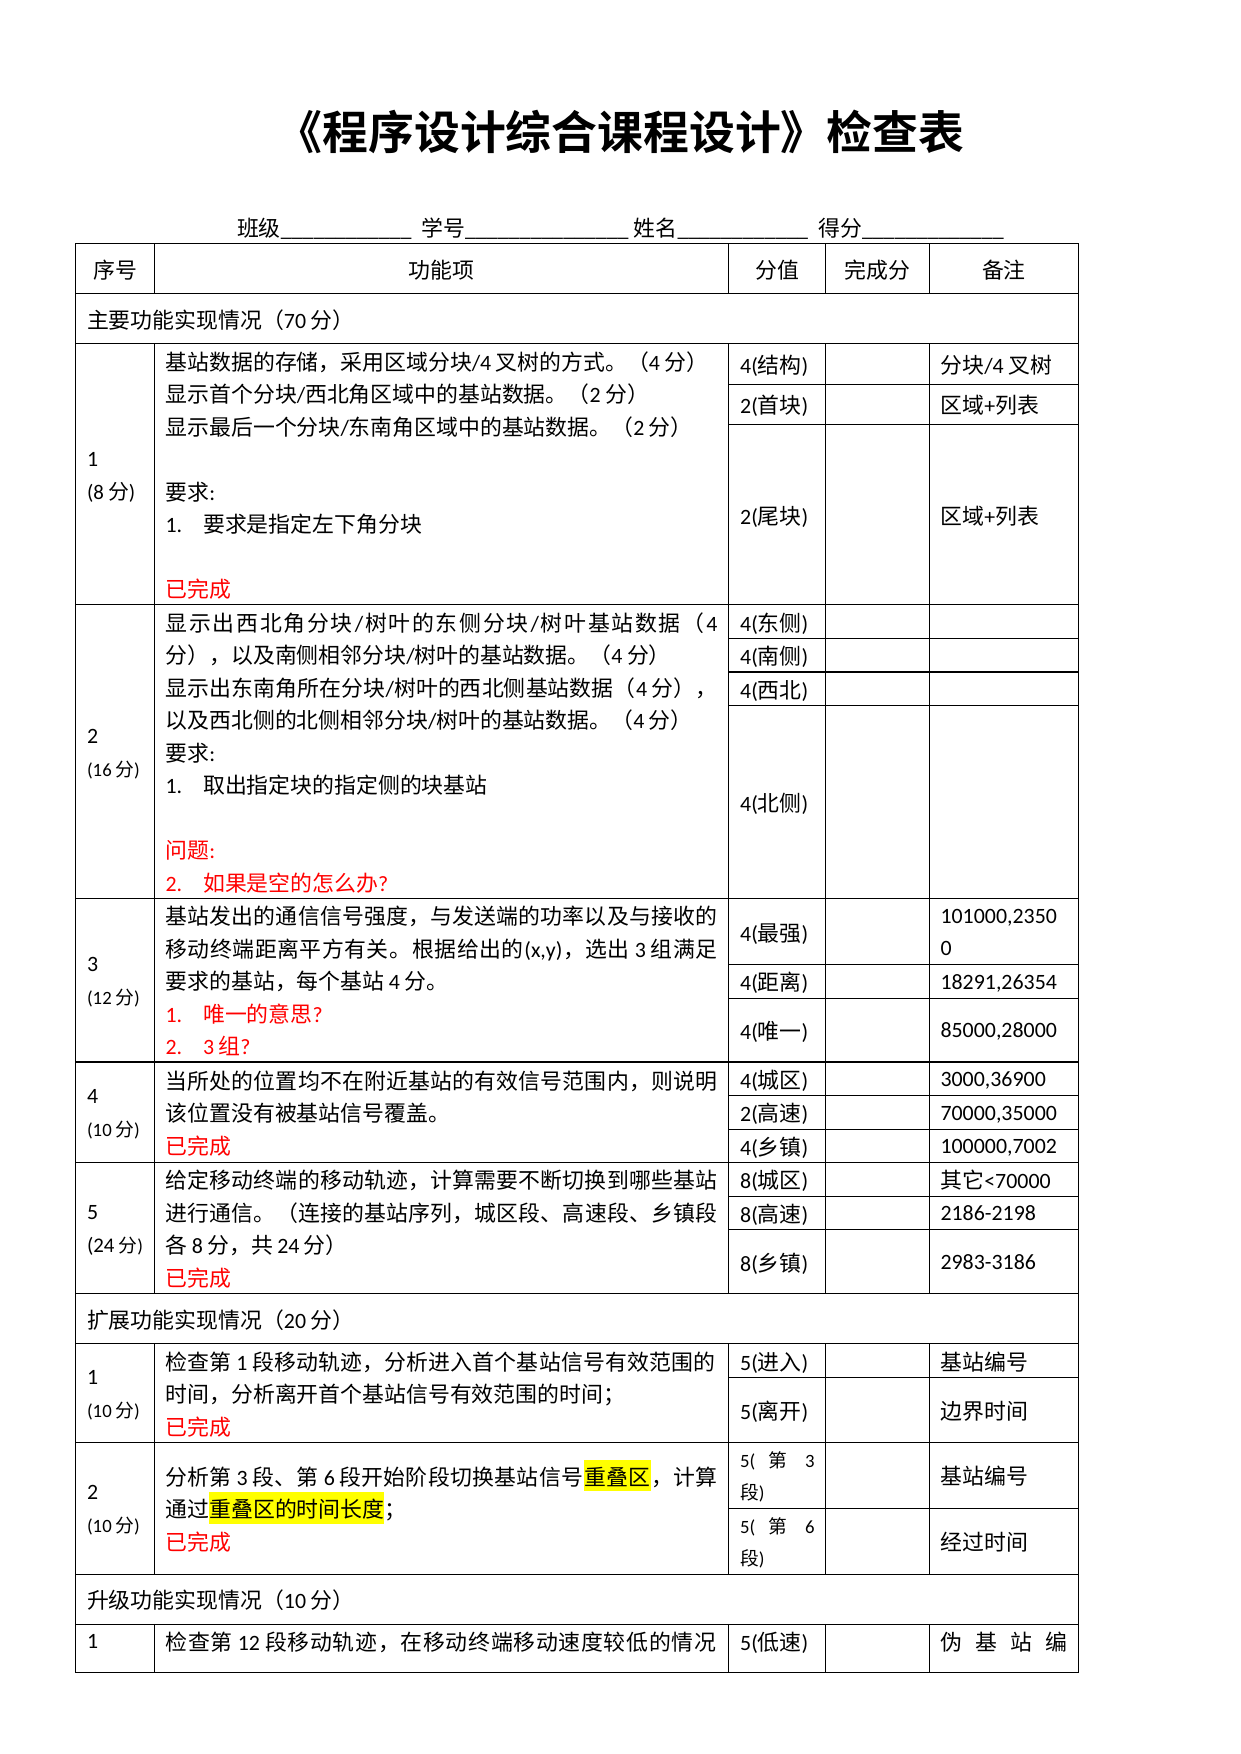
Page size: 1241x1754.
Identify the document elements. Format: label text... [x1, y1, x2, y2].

table_cell [826, 605, 929, 638]
table_cell 分析第3段、第6段开始阶段切换基站信号重叠区，计算通过重叠区的时间长度； 已完成 [155, 1443, 728, 1574]
table_cell 基站数据的存储，采用区域分块/4叉树的方式。（4分） 显示首个分块/西北角区域中的基站数据。（2分） 显示最后一个分块/东南角区域中的基站数据。（2分） 要求: 要求是指定左下角分块 已完成 [155, 344, 728, 604]
table_cell 区域+列表 [930, 425, 1078, 604]
table_cell [826, 1344, 929, 1377]
table_cell [826, 1378, 929, 1442]
table_cell [826, 425, 929, 604]
table_cell 8(乡镇) [729, 1230, 825, 1293]
table_cell 1 (10分) [76, 1344, 154, 1442]
table_cell 4(最强) [729, 899, 825, 964]
table_cell 5(低速) [729, 1625, 825, 1672]
table_cell 2 (10分) [76, 1443, 154, 1574]
table_cell [826, 639, 929, 671]
table_cell [826, 1163, 929, 1196]
table_cell 基站发出的通信信号强度，与发送端的功率以及与接收的移动终端距离平方有关。根据给出的(x,y)，选出3组满足要求的基站，每个基站4分。 唯一的意思? 3组? [155, 899, 728, 1061]
table_cell 4(唯一) [729, 999, 825, 1061]
table_cell 3 (12分) [76, 899, 154, 1061]
table_cell [826, 385, 929, 424]
table_cell 2(尾块) [729, 425, 825, 604]
table_cell 区域+列表 [930, 385, 1078, 424]
table_cell [826, 965, 929, 997]
table_cell 8(城区) [729, 1163, 825, 1196]
table_cell [826, 344, 929, 383]
table_cell 70000,35000 [930, 1096, 1078, 1128]
table_header 完成分 [826, 244, 929, 293]
table_cell 经过时间 [930, 1509, 1078, 1574]
table_cell 1 (8分) [76, 344, 154, 604]
table_cell 5 (24分) [76, 1163, 154, 1293]
table_cell 18291,26354 [930, 965, 1078, 997]
table_cell 分块/4叉树 [930, 344, 1078, 383]
table_cell [930, 639, 1078, 671]
table_cell 4(南侧) [729, 639, 825, 671]
table_cell 8(高速) [729, 1197, 825, 1229]
table_cell 4(距离) [729, 965, 825, 997]
table_cell 显示出西北角分块/树叶的东侧分块/树叶基站数据（4分），以及南侧相邻分块/树叶的基站数据。（4分） 显示出东南角所在分块/树叶的西北侧基站数据（4分），以及西北侧的北侧相邻分块/树叶的基站数据。（4分） 要求: 取出指定块的指定侧的块基站 问题: 如果是空的怎么办? [155, 605, 728, 898]
table_cell [930, 605, 1078, 638]
table_cell 给定移动终端的移动轨迹，计算需要不断切换到哪些基站进行通信。（连接的基站序列，城区段、高速段、乡镇段各8分，共24分） 已完成 [155, 1163, 728, 1293]
table_cell 4(西北) [729, 673, 825, 705]
table_cell [826, 1443, 929, 1508]
table_cell [826, 1230, 929, 1293]
table_cell 2983-3186 [930, 1230, 1078, 1293]
table_cell [826, 1625, 929, 1672]
table_header 备注 [930, 244, 1078, 293]
table_cell 边界时间 [930, 1378, 1078, 1442]
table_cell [155, 1625, 728, 1672]
table_cell [930, 706, 1078, 898]
table_cell [826, 899, 929, 964]
text 班级____________ 学号_______________ 姓名____________ 得分_____________ [75, 211, 1165, 243]
table_cell [826, 1197, 929, 1229]
table_cell 4(北侧) [729, 706, 825, 898]
table_cell 其它<70000 [930, 1163, 1078, 1196]
text 《程序设计综合课程设计》检查表 [75, 81, 1165, 178]
table_cell [826, 999, 929, 1061]
table_cell 检查第1段移动轨迹，分析进入首个基站信号有效范围的时间，分析离开首个基站信号有效范围的时间； 已完成 [155, 1344, 728, 1442]
table_cell [930, 673, 1078, 705]
table_cell 升级功能实现情况（10分） [76, 1575, 1078, 1624]
table_cell 4(东侧) [729, 605, 825, 638]
table_cell 5(进入) [729, 1344, 825, 1377]
table_cell [826, 706, 929, 898]
table_cell 3000,36900 [930, 1063, 1078, 1095]
table_cell 85000,28000 [930, 999, 1078, 1061]
table_cell [826, 1130, 929, 1162]
table_cell [826, 1063, 929, 1095]
table_cell 当所处的位置均不在附近基站的有效信号范围内，则说明该位置没有被基站信号覆盖。 已完成 [155, 1063, 728, 1162]
table_cell 5(离开) [729, 1378, 825, 1442]
table_cell 4(乡镇) [729, 1130, 825, 1162]
table_cell [826, 1509, 929, 1574]
table_cell [826, 1096, 929, 1128]
table_cell 基站编号 [930, 1344, 1078, 1377]
table_cell [826, 673, 929, 705]
table_cell 主要功能实现情况（70分） [76, 294, 1078, 343]
table_cell 2 (16分) [76, 605, 154, 898]
table_cell 4 (10分) [76, 1063, 154, 1162]
table_header 序号 [76, 244, 154, 293]
table_header 功能项 [155, 244, 728, 293]
table_cell 1 (5分) [76, 1625, 154, 1672]
table_cell 基站编号 [930, 1443, 1078, 1508]
table_cell 5(第6段) [729, 1509, 825, 1574]
table_cell 4(城区) [729, 1063, 825, 1095]
table_cell 4(结构) [729, 344, 825, 383]
table_cell 2186-2198 [930, 1197, 1078, 1229]
table_cell 2(首块) [729, 385, 825, 424]
table_cell 100000,7002 [930, 1130, 1078, 1162]
table_cell 2(高速) [729, 1096, 825, 1128]
table_cell 伪基站编号，时间段 [930, 1625, 1078, 1672]
table_cell 5(第3段) [729, 1443, 825, 1508]
table_cell 扩展功能实现情况（20分） [76, 1294, 1078, 1343]
table_header 分值 [729, 244, 825, 293]
table_cell 101000,23500 [930, 899, 1078, 964]
